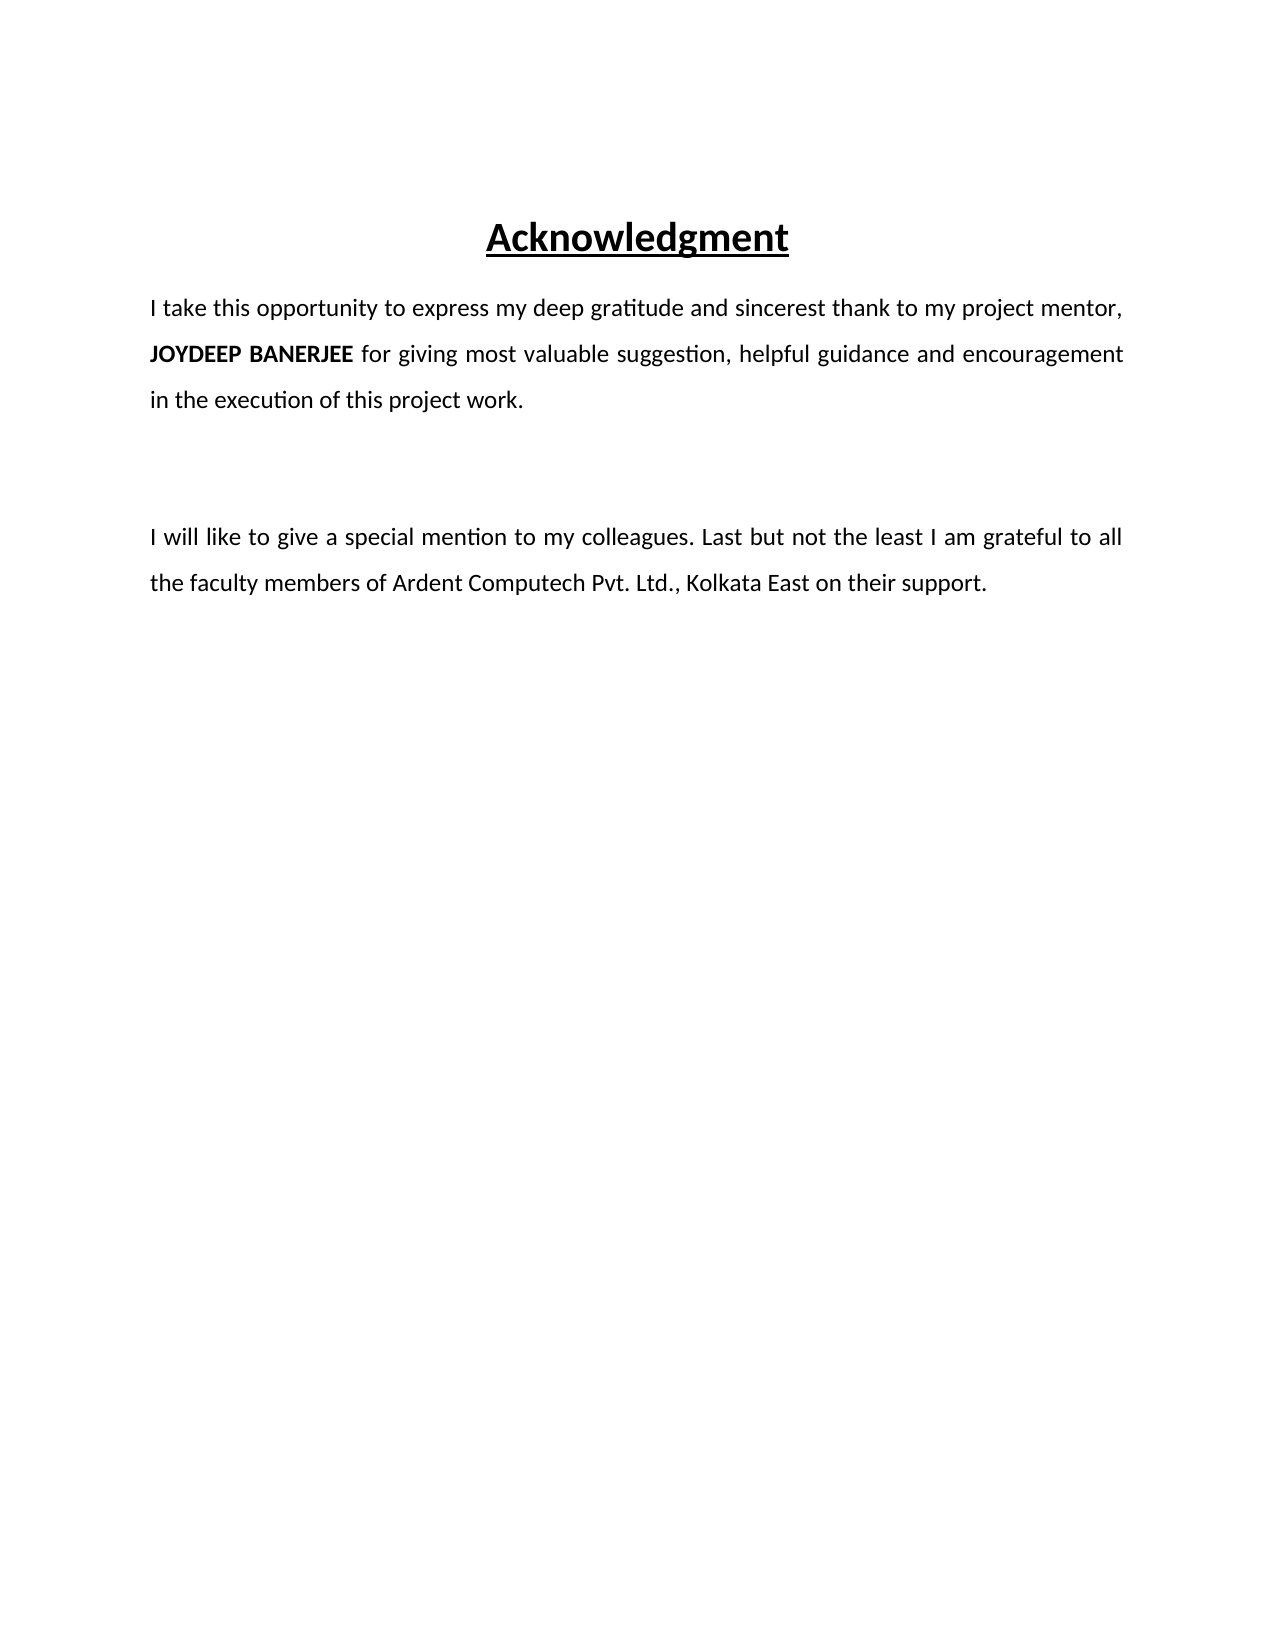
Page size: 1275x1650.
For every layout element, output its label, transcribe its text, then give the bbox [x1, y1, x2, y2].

text I will like to give a special mention to my colleagues. Last but not the least I am grateful to all the faculty members of Ardent Computech Pvt. Ltd., Kolkata East on their support. [150, 521, 1125, 597]
text I take this opportunity to express my deep gratitude and sincerest thank to my project mentor, JOYDEEP BANERJEE for giving most valuable suggestion, helpful guidance and encouragement in the execution of this project work. [150, 292, 1125, 414]
text Acknowledgment [150, 211, 1125, 262]
